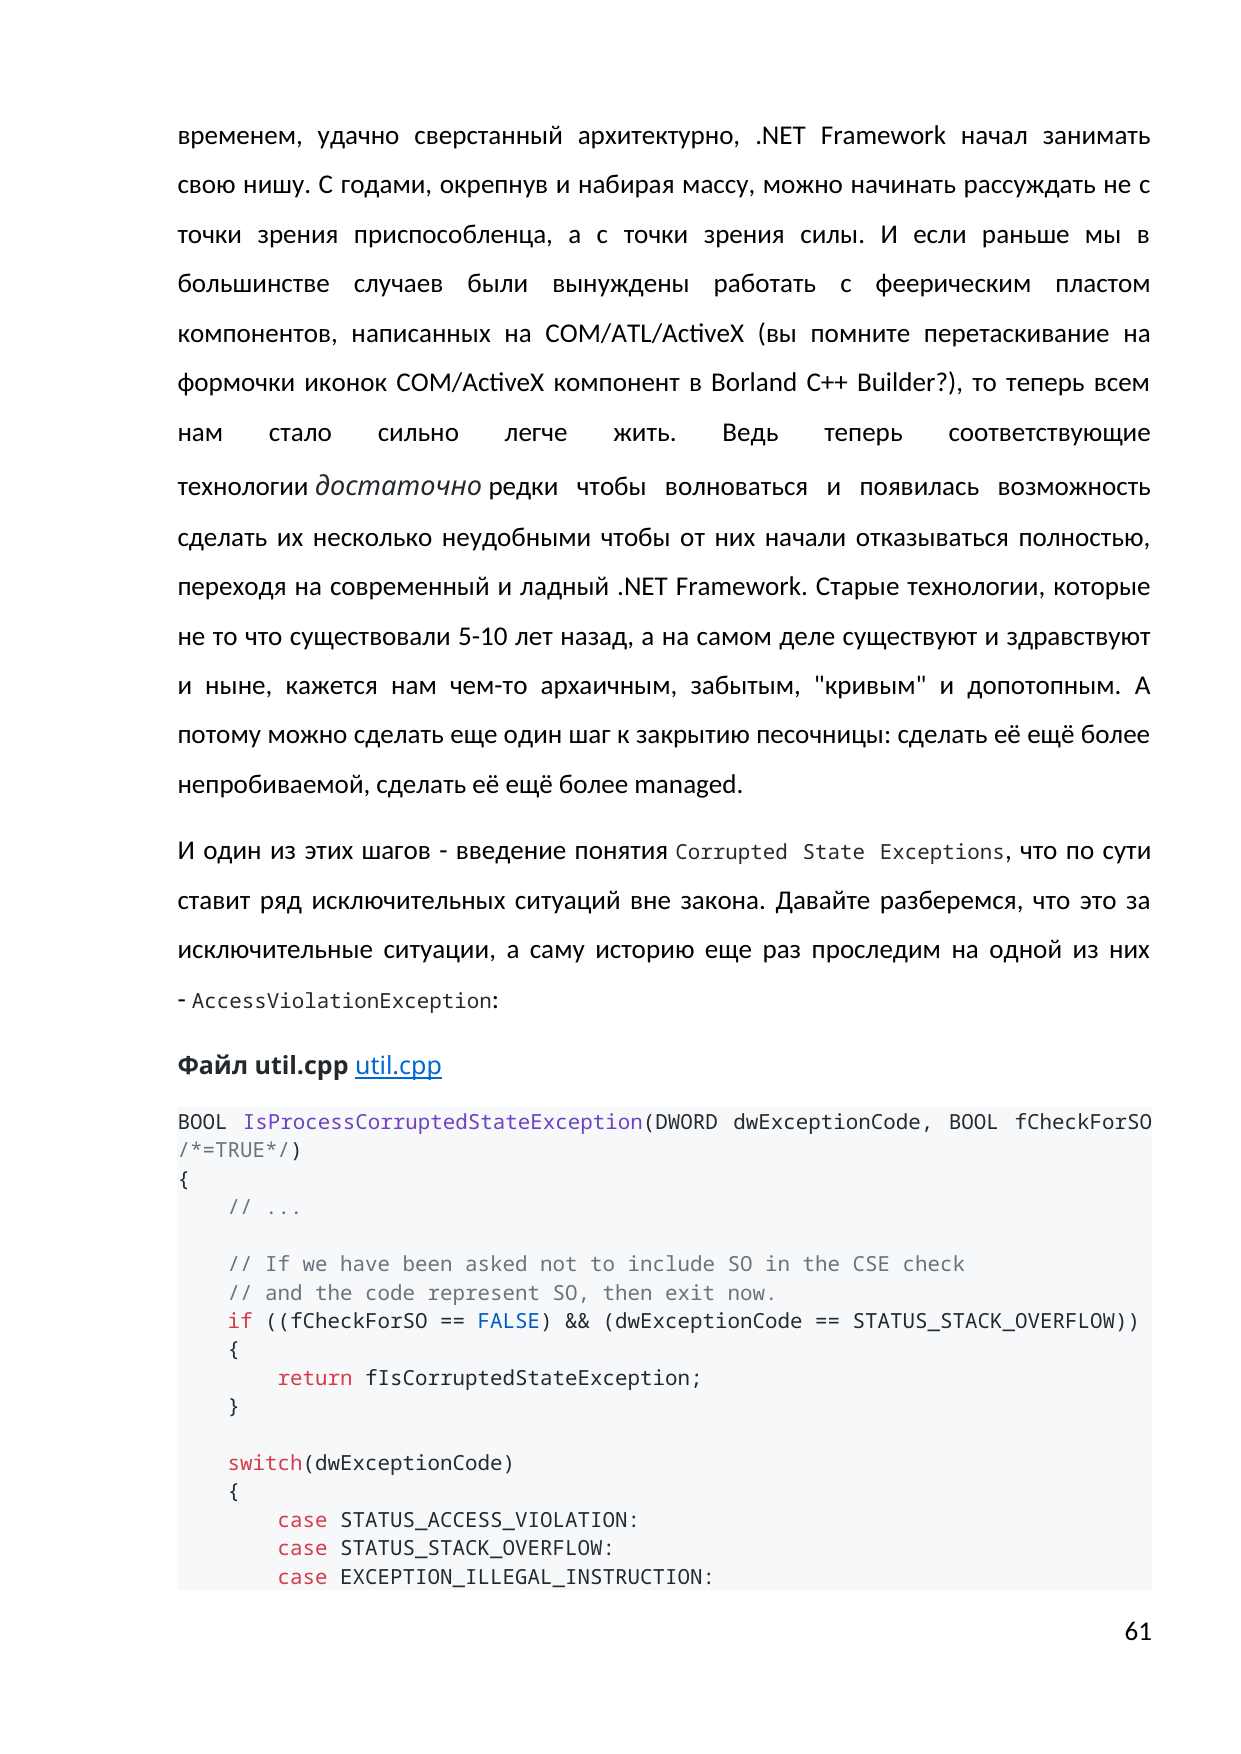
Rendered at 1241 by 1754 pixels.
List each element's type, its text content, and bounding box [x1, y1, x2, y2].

text if ((fCheckForSO == FALSE) && (dwExceptionCode == STATUS_STACK_OVERFLOW)) [177, 1306, 1152, 1334]
text case EXCEPTION_ILLEGAL_INSTRUCTION: [177, 1562, 1152, 1590]
text И один из этих шагов - введение понятия Corrupted State Exceptions, что по сути ставит ряд исключительных ситуаций вне закона. Давайте разберемся, что это за исключительные ситуации, а саму историю еще раз проследим на одной из них - AccessViolationException: [177, 833, 1152, 1015]
text switch(dwExceptionCode) [177, 1448, 1152, 1477]
text { [177, 1334, 1152, 1363]
text BOOL IsProcessCorruptedStateException(DWORD dwExceptionCode, BOOL fCheckForSO /*=TRUE*/) [177, 1107, 1152, 1164]
text { [177, 1164, 1152, 1192]
text // and the code represent SO, then exit now. [177, 1278, 1152, 1306]
text Файл util.cpp util.cpp [177, 1048, 1152, 1082]
text // If we have been asked not to include SO in the CSE check [177, 1249, 1152, 1278]
text { [177, 1477, 1152, 1505]
text // ... [177, 1192, 1152, 1221]
text return fIsCorruptedStateException; [177, 1363, 1152, 1391]
text } [177, 1391, 1152, 1420]
text case STATUS_STACK_OVERFLOW: [177, 1533, 1152, 1562]
text case STATUS_ACCESS_VIOLATION: [177, 1505, 1152, 1533]
